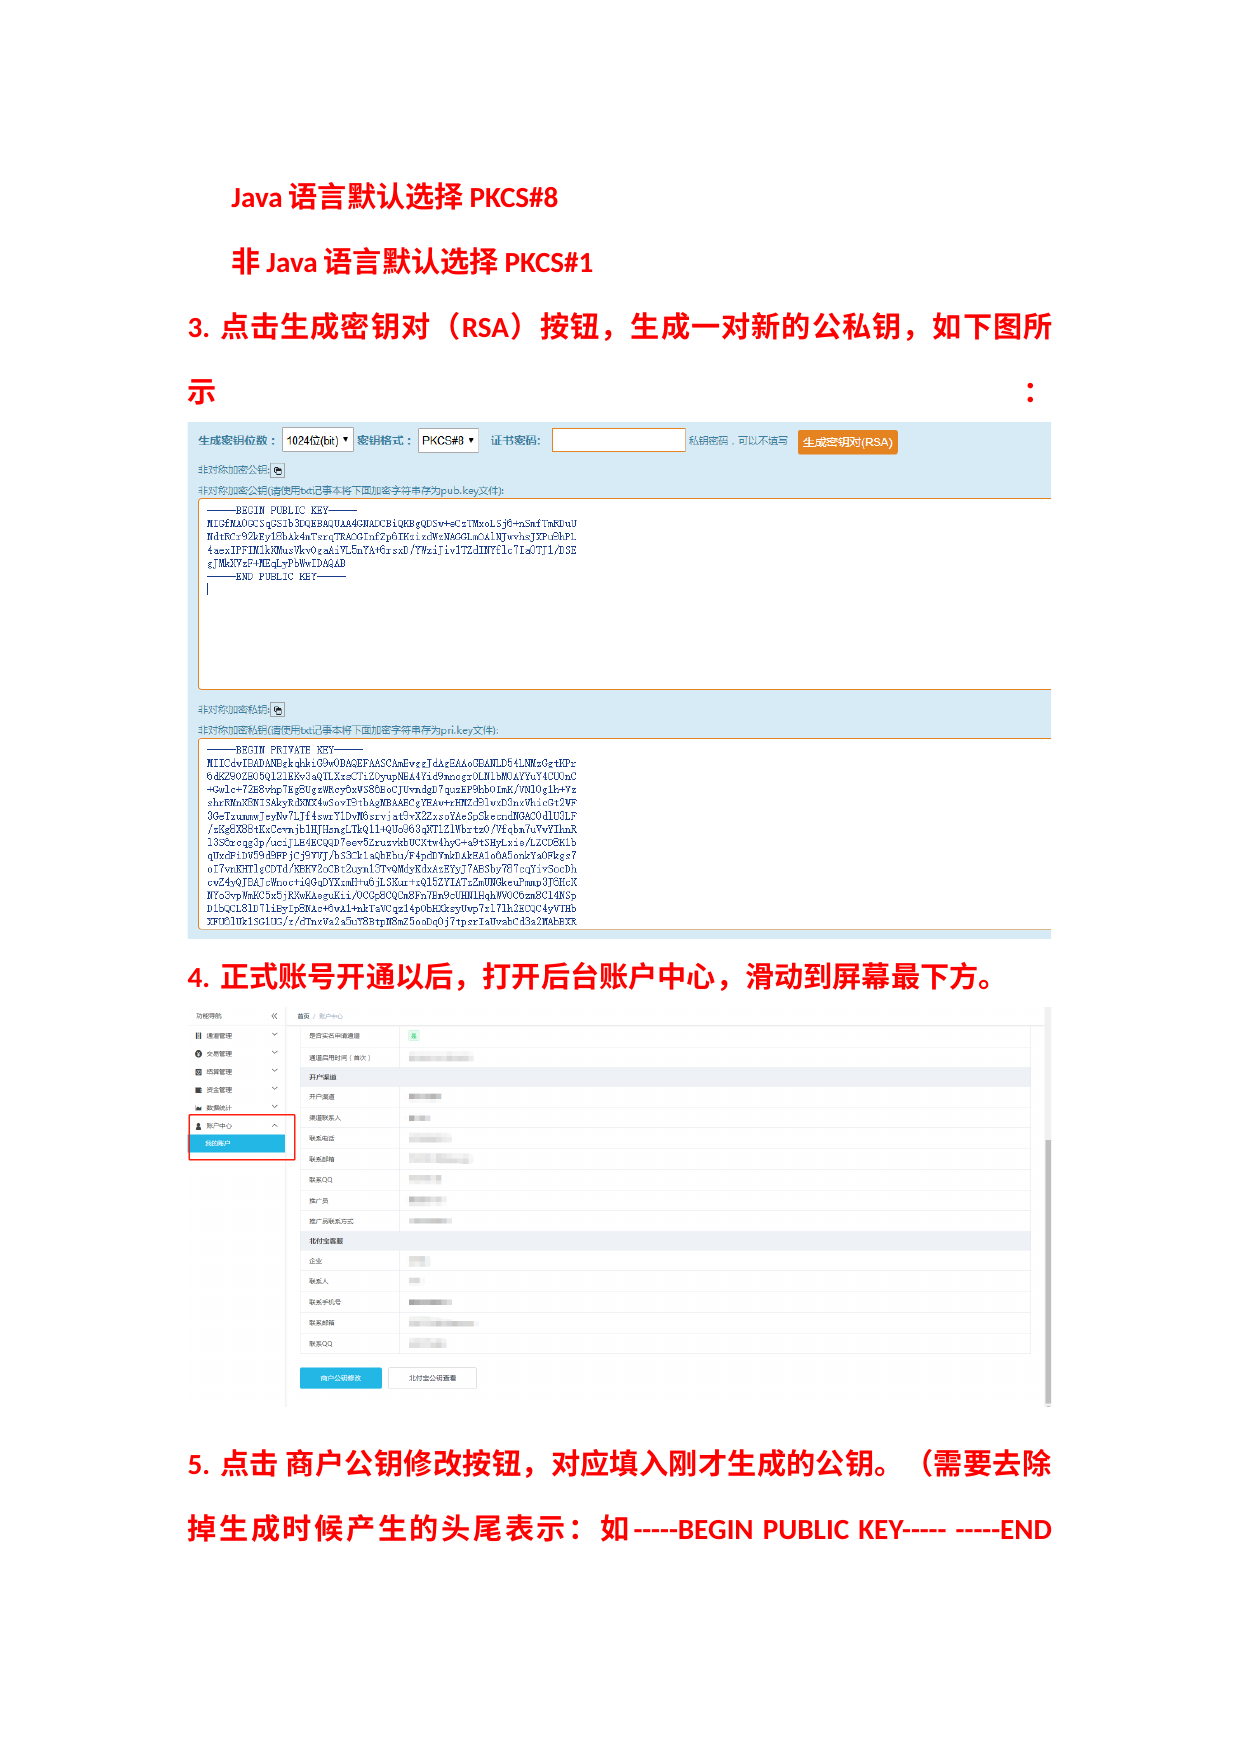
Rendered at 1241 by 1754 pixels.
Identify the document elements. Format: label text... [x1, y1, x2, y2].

list Java语言默认选择PKCS#8 [187, 162, 1053, 227]
picture [187, 422, 1052, 939]
list 非Java语言默认选择PKCS#1 [187, 227, 1053, 292]
picture [187, 1007, 1052, 1407]
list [187, 1429, 1053, 1559]
list 正式账号开通以后，打开后台账户中心，滑动到屏幕最下方。 [187, 942, 1053, 1007]
